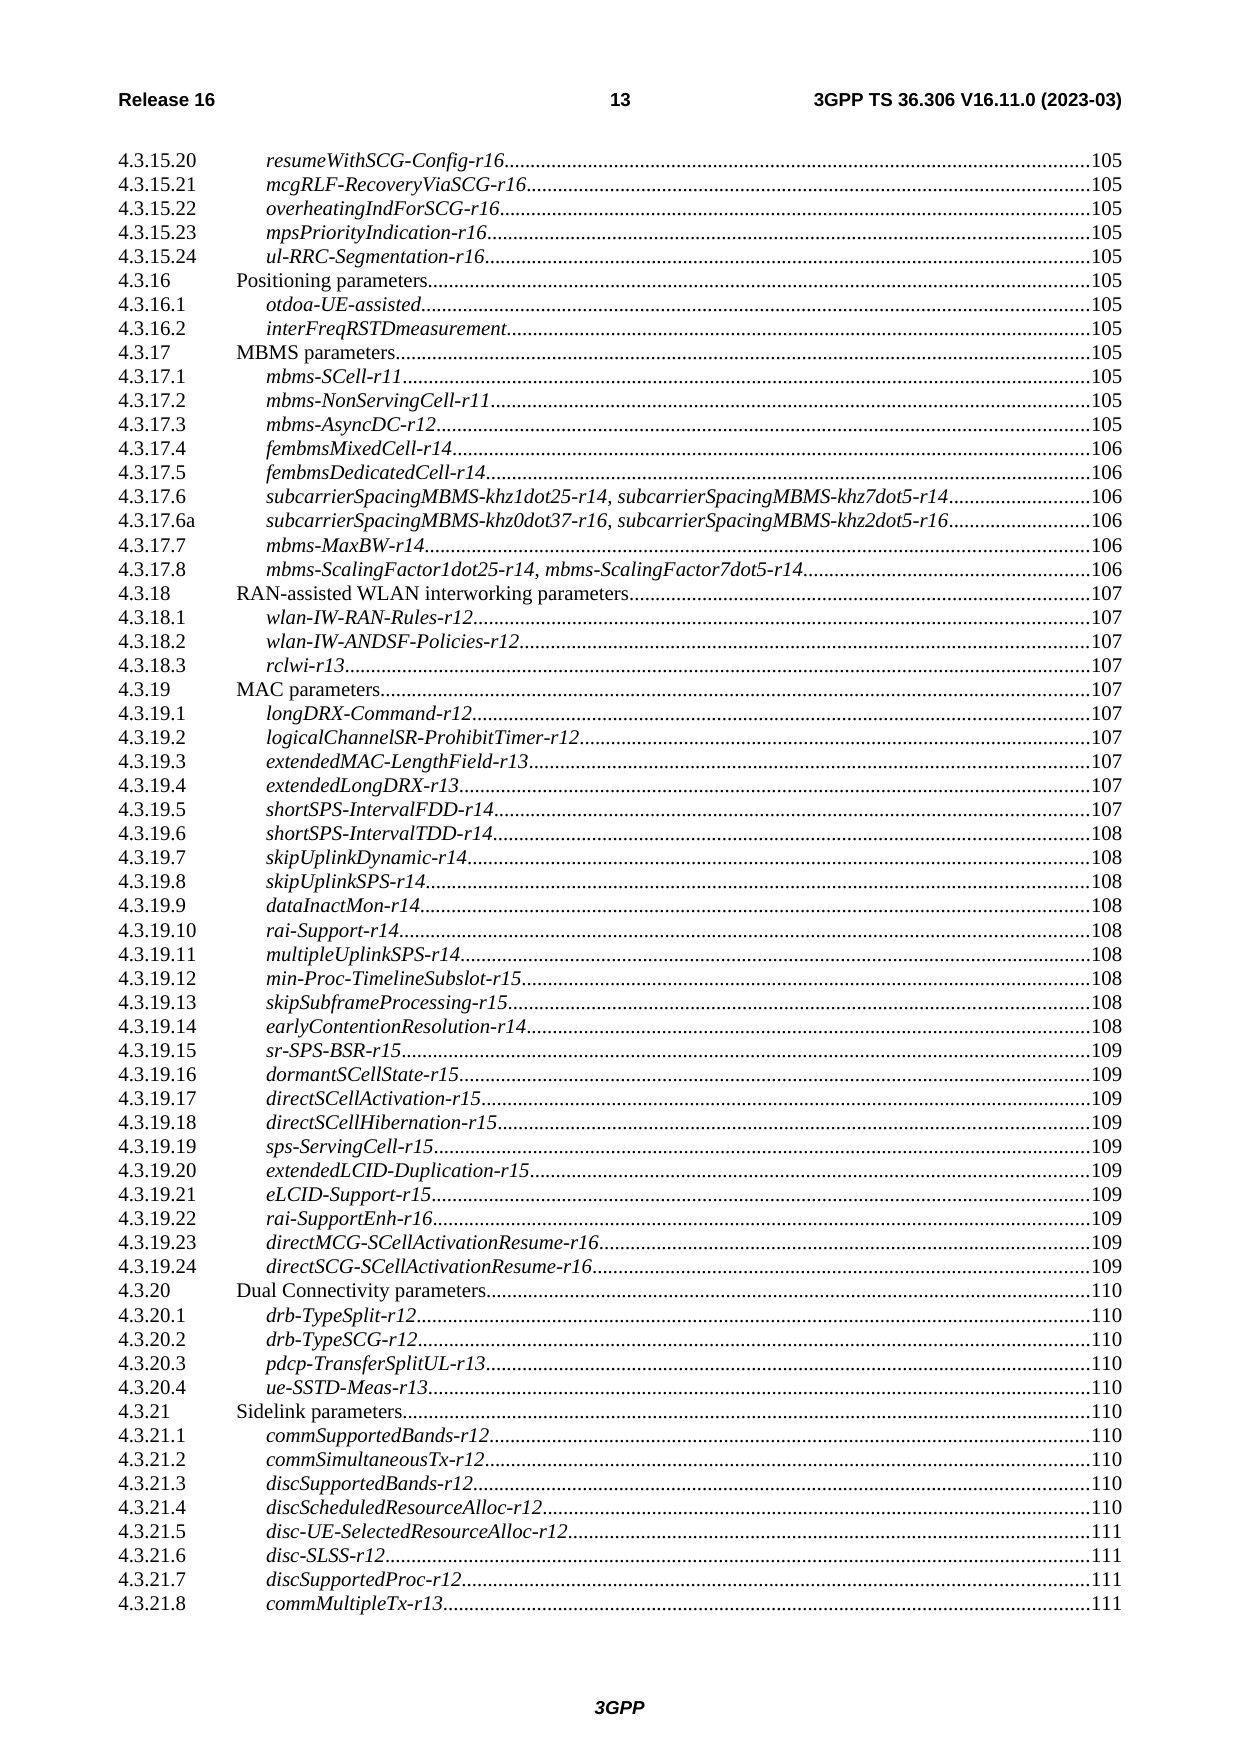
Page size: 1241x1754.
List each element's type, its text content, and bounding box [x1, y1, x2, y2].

text 4.3.19.18 directSCellHibernation-r15 109 [118, 1110, 1122, 1134]
text 4.3.17.4 fembmsMixedCell-r14 106 [118, 436, 1122, 460]
text 4.3.15.24 ul-RRC-Segmentation-r16 105 [118, 244, 1122, 268]
text 4.3.20.3 pdcp-TransferSplitUL-r13 110 [118, 1351, 1122, 1375]
text 4.3.19.8 skipUplinkSPS-r14 108 [118, 869, 1122, 893]
text 4.3.18 RAN-assisted WLAN interworking parameters 107 [118, 581, 1122, 605]
text 4.3.16 Positioning parameters 105 [118, 268, 1122, 292]
text 4.3.15.21 mcgRLF-RecoveryViaSCG-r16 105 [118, 172, 1122, 196]
text 4.3.21 Sidelink parameters 110 [118, 1399, 1122, 1423]
text 4.3.21.3 discSupportedBands-r12 110 [118, 1471, 1122, 1495]
text 4.3.19.17 directSCellActivation-r15 109 [118, 1086, 1122, 1110]
text 4.3.18.1 wlan-IW-RAN-Rules-r12 107 [118, 605, 1122, 629]
text 4.3.21.1 commSupportedBands-r12 110 [118, 1423, 1122, 1447]
text 4.3.21.2 commSimultaneousTx-r12 110 [118, 1447, 1122, 1471]
text 4.3.21.7 discSupportedProc-r12 111 [118, 1567, 1122, 1591]
text 4.3.19.16 dormantSCellState-r15 109 [118, 1062, 1122, 1086]
text 4.3.19.7 skipUplinkDynamic-r14 108 [118, 845, 1122, 869]
text 4.3.21.5 disc-UE-SelectedResourceAlloc-r12 111 [118, 1519, 1122, 1543]
text 4.3.19.10 rai-Support-r14 108 [118, 917, 1122, 942]
text 4.3.18.3 rclwi-r13 107 [118, 653, 1122, 677]
text 4.3.19.3 extendedMAC-LengthField-r13 107 [118, 749, 1122, 773]
text 4.3.16.1 otdoa-UE-assisted 105 [118, 292, 1122, 316]
text 4.3.19.20 extendedLCID-Duplication-r15 109 [118, 1158, 1122, 1182]
text 4.3.17.1 mbms-SCell-r11 105 [118, 364, 1122, 388]
text 4.3.20.1 drb-TypeSplit-r12 110 [118, 1302, 1122, 1327]
text 4.3.19.12 min-Proc-TimelineSubslot-r15 108 [118, 966, 1122, 990]
text 4.3.21.6 disc-SLSS-r12 111 [118, 1543, 1122, 1567]
text 4.3.20.4 ue-SSTD-Meas-r13 110 [118, 1375, 1122, 1399]
text 4.3.17.7 mbms-MaxBW-r14 106 [118, 532, 1122, 557]
text 4.3.19.13 skipSubframeProcessing-r15 108 [118, 990, 1122, 1014]
text 4.3.19.5 shortSPS-IntervalFDD-r14 107 [118, 797, 1122, 821]
text 4.3.19.21 eLCID-Support-r15 109 [118, 1182, 1122, 1206]
text 4.3.19.6 shortSPS-IntervalTDD-r14 108 [118, 821, 1122, 845]
text 4.3.17.2 mbms-NonServingCell-r11 105 [118, 388, 1122, 412]
text 4.3.19.9 dataInactMon-r14 108 [118, 893, 1122, 917]
text 4.3.19.23 directMCG-SCellActivationResume-r16 109 [118, 1230, 1122, 1254]
text 4.3.19.2 logicalChannelSR-ProhibitTimer-r12 107 [118, 725, 1122, 749]
text 4.3.20 Dual Connectivity parameters 110 [118, 1278, 1122, 1302]
text 4.3.15.20 resumeWithSCG-Config-r16 105 [118, 147, 1122, 172]
text 4.3.19.1 longDRX-Command-r12 107 [118, 701, 1122, 725]
text 4.3.17 MBMS parameters 105 [118, 340, 1122, 364]
text 4.3.19.14 earlyContentionResolution-r14 108 [118, 1014, 1122, 1038]
text 4.3.17.6 subcarrierSpacingMBMS-khz1dot25-r14, subcarrierSpacingMBMS-khz7dot5-r14 106 [118, 484, 1122, 508]
text 4.3.21.8 commMultipleTx-r13 111 [118, 1591, 1122, 1615]
text 4.3.17.5 fembmsDedicatedCell-r14 106 [118, 460, 1122, 484]
text 4.3.19.24 directSCG-SCellActivationResume-r16 109 [118, 1254, 1122, 1278]
text 4.3.17.3 mbms-AsyncDC-r12 105 [118, 412, 1122, 436]
text 4.3.17.6a subcarrierSpacingMBMS-khz0dot37-r16, subcarrierSpacingMBMS-khz2dot5-r16 106 [118, 508, 1122, 532]
text 4.3.15.22 overheatingIndForSCG-r16 105 [118, 196, 1122, 220]
text 4.3.21.4 discScheduledResourceAlloc-r12 110 [118, 1495, 1122, 1519]
text 4.3.18.2 wlan-IW-ANDSF-Policies-r12 107 [118, 629, 1122, 653]
text 4.3.19.22 rai-SupportEnh-r16 109 [118, 1206, 1122, 1230]
text 4.3.19.19 sps-ServingCell-r15 109 [118, 1134, 1122, 1158]
text 4.3.16.2 interFreqRSTDmeasurement 105 [118, 316, 1122, 340]
text 4.3.19.4 extendedLongDRX-r13 107 [118, 773, 1122, 797]
text 4.3.19.15 sr-SPS-BSR-r15 109 [118, 1038, 1122, 1062]
text 4.3.15.23 mpsPriorityIndication-r16 105 [118, 220, 1122, 244]
text 4.3.19 MAC parameters 107 [118, 677, 1122, 701]
text 4.3.19.11 multipleUplinkSPS-r14 108 [118, 942, 1122, 966]
text 4.3.20.2 drb-TypeSCG-r12 110 [118, 1327, 1122, 1351]
text 4.3.17.8 mbms-ScalingFactor1dot25-r14, mbms-ScalingFactor7dot5-r14 106 [118, 557, 1122, 581]
